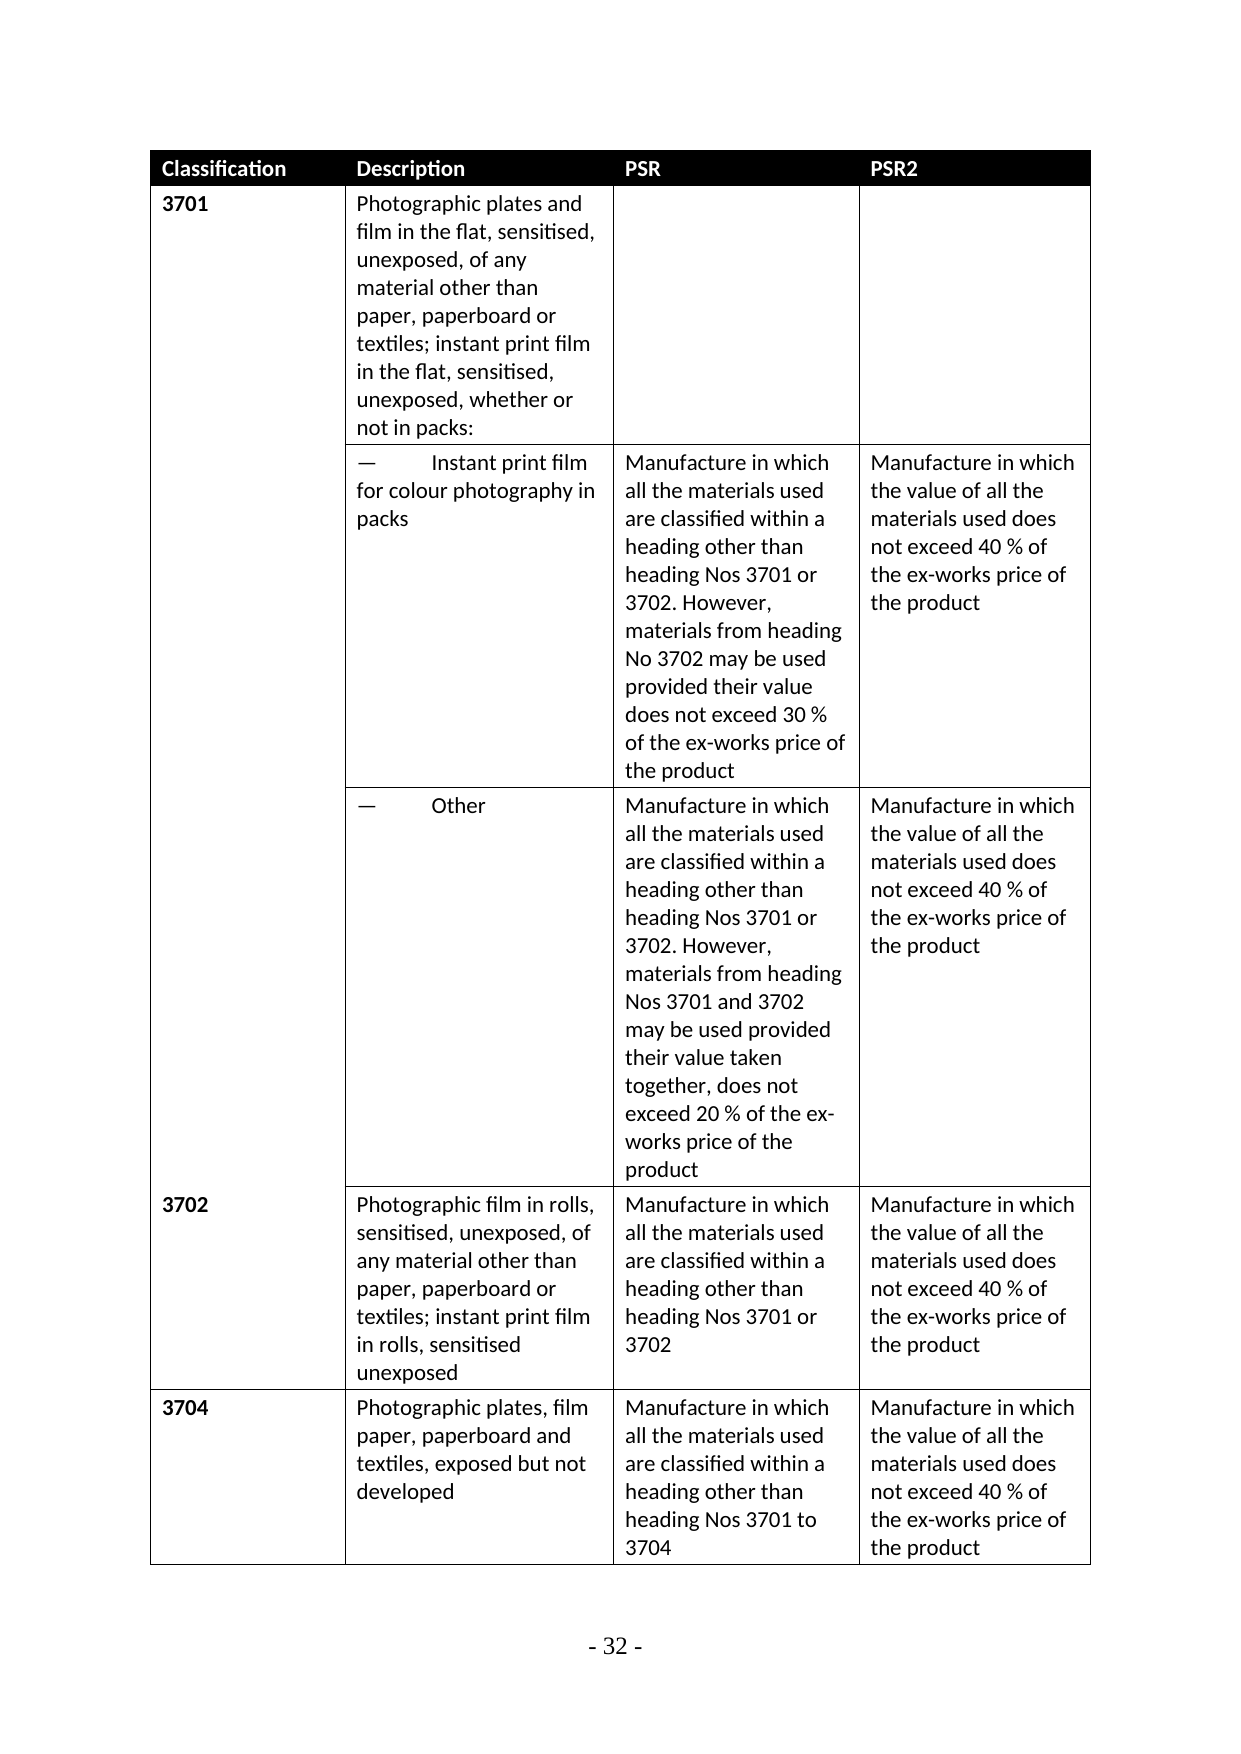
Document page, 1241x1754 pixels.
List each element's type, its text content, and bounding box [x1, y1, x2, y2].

table_header Classification [151, 151, 345, 185]
table_cell Manufacture in which all the materials used are classified within a heading other than heading Nos 3701 to 3704 [614, 1390, 859, 1564]
table_cell Photographic plates and film in the flat, sensitised, unexposed, of any material other than paper, paperboard or textiles; instant print film in the flat, sensitised, unexposed, whether or not in packs: [346, 186, 613, 444]
table_cell 3701 [151, 186, 345, 1186]
table_cell Manufacture in which the value of all the materials used does not exceed 40 % of the ex-works price of the product [860, 445, 1090, 787]
table_cell Manufacture in which all the materials used are classified within a heading other than heading Nos 3701 or 3702. However, materials from heading Nos 3701 and 3702 may be used provided their value taken together, does not exceed 20 % of the ex-works price of the product [614, 788, 859, 1186]
table_header PSR2 [860, 151, 1090, 185]
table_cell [860, 1390, 1090, 1564]
table_cell 3704 [151, 1390, 345, 1564]
table_header Description [346, 151, 613, 185]
table_cell [614, 186, 859, 444]
table_header PSR [614, 151, 859, 185]
table_cell Manufacture in which the value of all the materials used does not exceed 40 % of the ex-works price of the product [860, 1187, 1090, 1389]
table_cell Manufacture in which all the materials used are classified within a heading other than heading Nos 3701 or 3702. However, materials from heading No 3702 may be used provided their value does not exceed 30 % of the ex-works price of the product [614, 445, 859, 787]
table_cell — Other [346, 788, 613, 1186]
table_cell — Instant print film for colour photography in packs [346, 445, 613, 787]
table_cell 3702 [151, 1186, 345, 1389]
table_cell Manufacture in which all the materials used are classified within a heading other than heading Nos 3701 or 3702 [614, 1187, 859, 1389]
table_cell Photographic plates, film paper, paperboard and textiles, exposed but not developed [346, 1390, 613, 1564]
table_cell Manufacture in which the value of all the materials used does not exceed 40 % of the ex-works price of the product [860, 788, 1090, 1186]
table_cell [860, 186, 1090, 444]
table_cell Photographic film in rolls, sensitised, unexposed, of any material other than paper, paperboard or textiles; instant print film in rolls, sensitised unexposed [346, 1187, 613, 1389]
